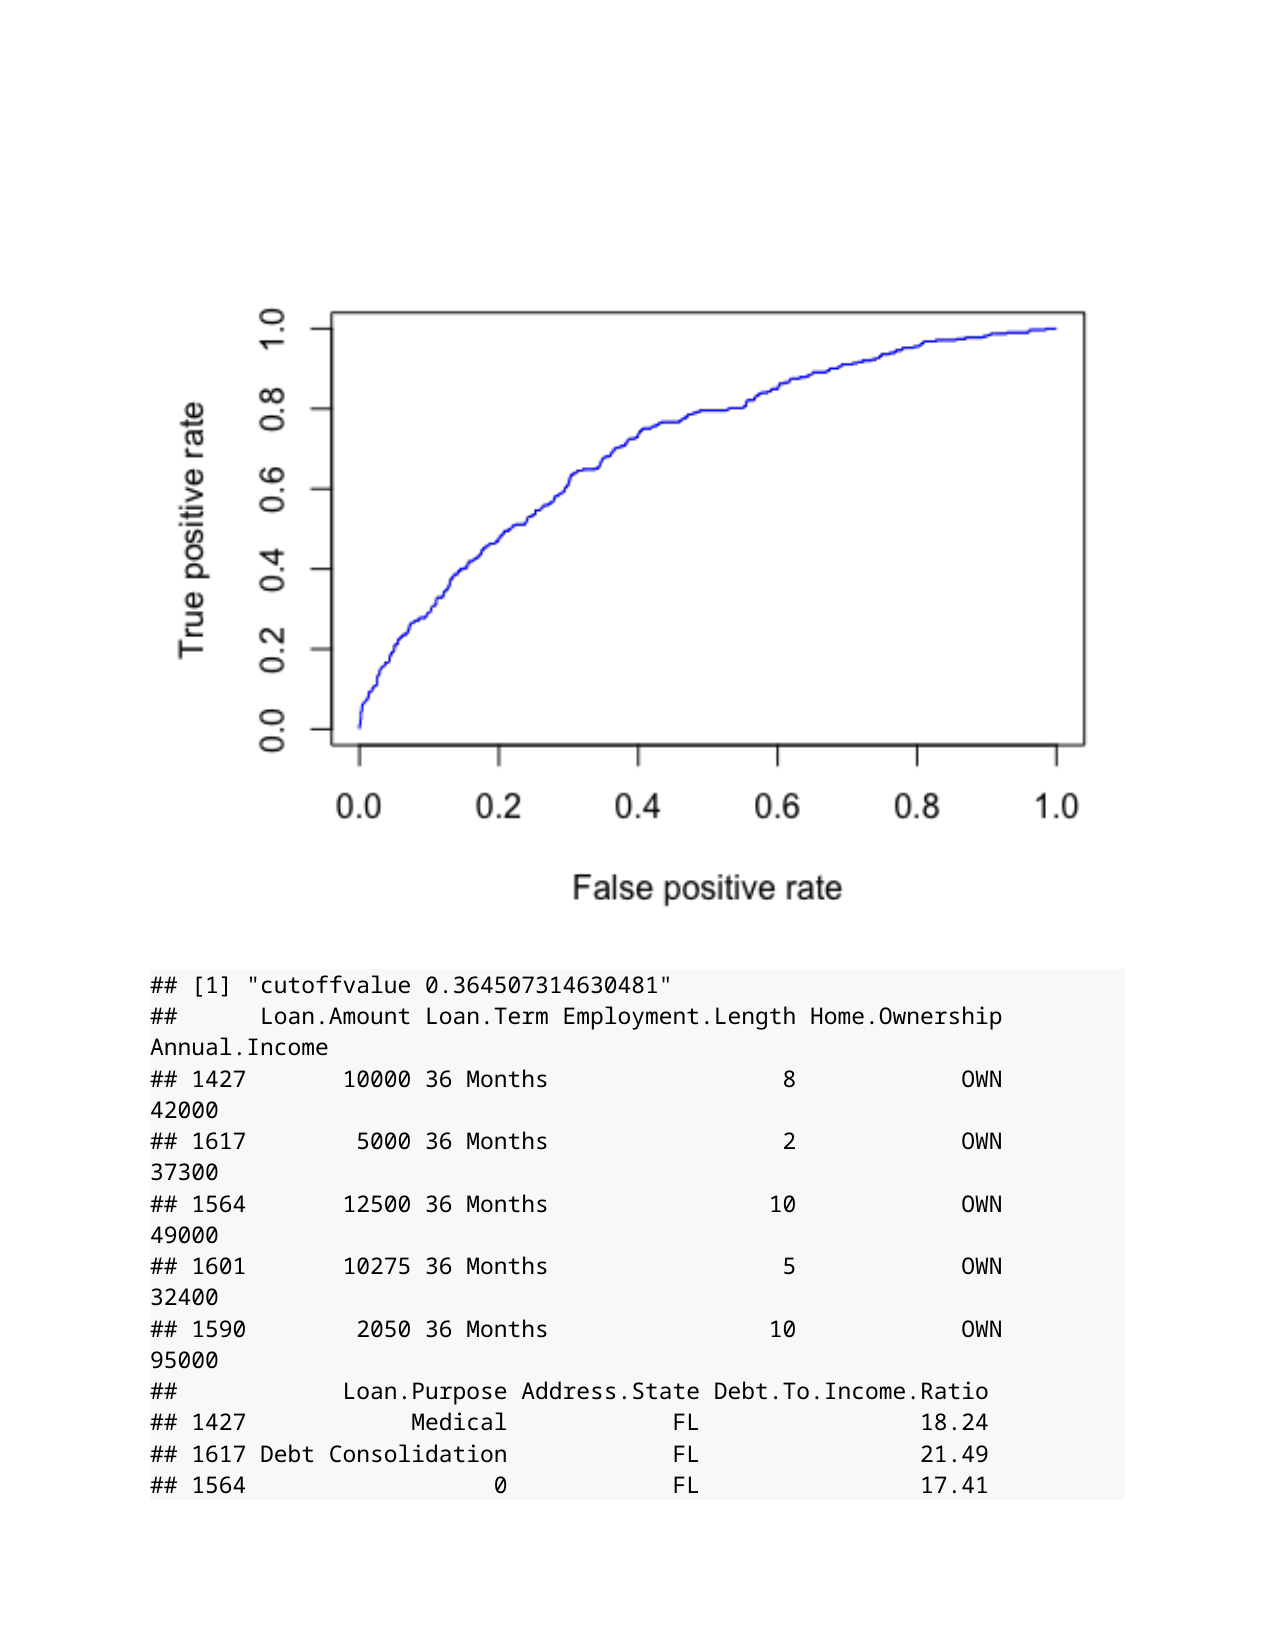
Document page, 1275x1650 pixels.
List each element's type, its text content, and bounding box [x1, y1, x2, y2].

picture [168, 150, 1169, 950]
